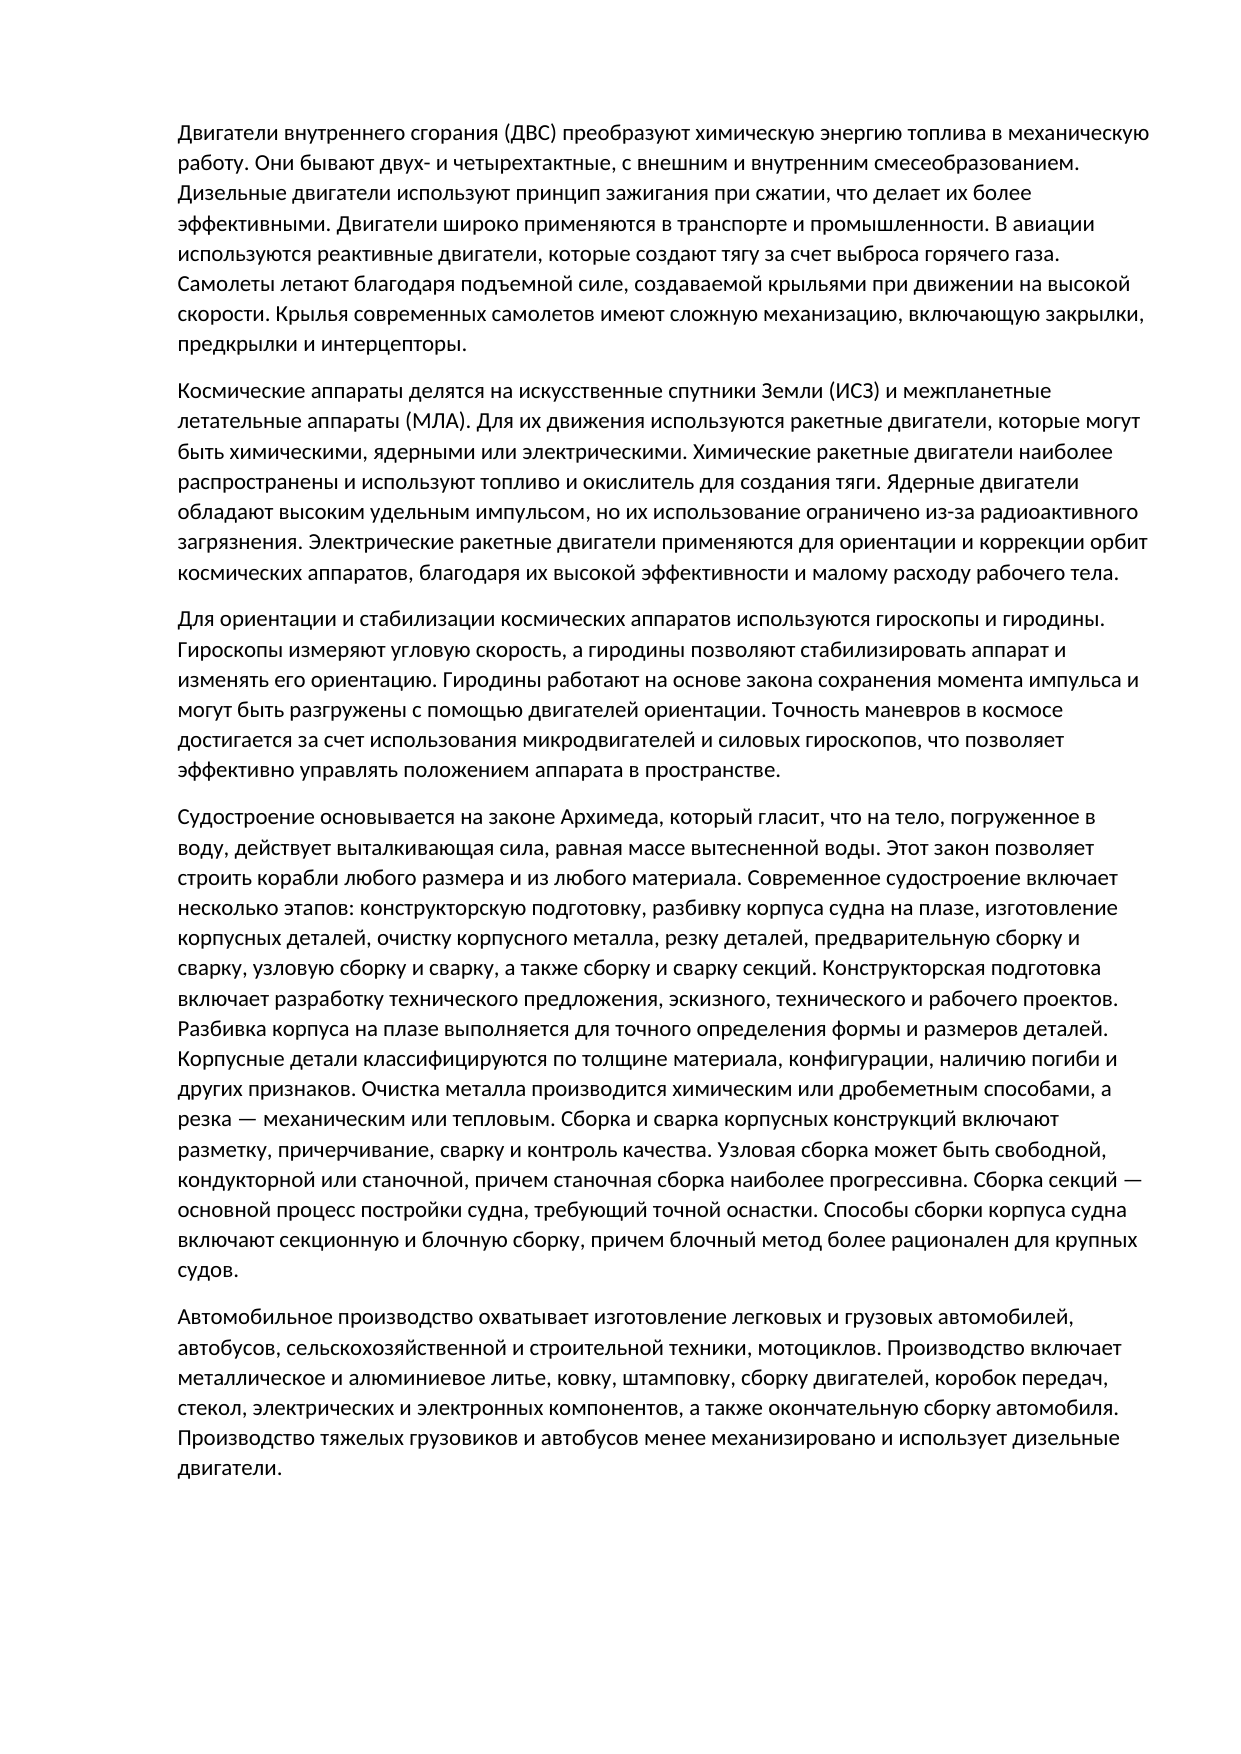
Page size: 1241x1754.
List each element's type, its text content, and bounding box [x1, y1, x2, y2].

text Судостроение основывается на законе Архимеда, который гласит, что на тело, погруженное в воду, действует выталкивающая сила, равная массе вытесненной воды. Этот закон позволяет строить корабли любого размера и из любого материала. Современное судостроение включает несколько этапов: конструкторскую подготовку, разбивку корпуса судна на плазе, изготовление корпусных деталей, очистку корпусного металла, резку деталей, предварительную сборку и сварку, узловую сборку и сварку, а также сборку и сварку секций. Конструкторская подготовка включает разработку технического предложения, эскизного, технического и рабочего проектов. Разбивка корпуса на плазе выполняется для точного определения формы и размеров деталей. Корпусные детали классифицируются по толщине материала, конфигурации, наличию погиби и других признаков. Очистка металла производится химическим или дробеметным способами, а резка — механическим или тепловым. Сборка и сварка корпусных конструкций включают разметку, причерчивание, сварку и контроль качества. Узловая сборка может быть свободной, кондукторной или станочной, причем станочная сборка наиболее прогрессивна. Сборка секций — основной процесс постройки судна, требующий точной оснастки. Способы сборки корпуса судна включают секционную и блочную сборку, причем блочный метод более рационален для крупных судов. [177, 802, 1152, 1284]
text Двигатели внутреннего сгорания (ДВС) преобразуют химическую энергию топлива в механическую работу. Они бывают двух- и четырехтактные, с внешним и внутренним смесеобразованием. Дизельные двигатели используют принцип зажигания при сжатии, что делает их более эффективными. Двигатели широко применяются в транспорте и промышленности. В авиации используются реактивные двигатели, которые создают тягу за счет выброса горячего газа. Самолеты летают благодаря подъемной силе, создаваемой крыльями при движении на высокой скорости. Крылья современных самолетов имеют сложную механизацию, включающую закрылки, предкрылки и интерцепторы. [177, 118, 1152, 358]
text Космические аппараты делятся на искусственные спутники Земли (ИСЗ) и межпланетные летательные аппараты (МЛА). Для их движения используются ракетные двигатели, которые могут быть химическими, ядерными или электрическими. Химические ракетные двигатели наиболее распространены и используют топливо и окислитель для создания тяги. Ядерные двигатели обладают высоким удельным импульсом, но их использование ограничено из-за радиоактивного загрязнения. Электрические ракетные двигатели применяются для ориентации и коррекции орбит космических аппаратов, благодаря их высокой эффективности и малому расходу рабочего тела. [177, 376, 1152, 586]
text Для ориентации и стабилизации космических аппаратов используются гироскопы и гиродины. Гироскопы измеряют угловую скорость, а гиродины позволяют стабилизировать аппарат и изменять его ориентацию. Гиродины работают на основе закона сохранения момента импульса и могут быть разгружены с помощью двигателей ориентации. Точность маневров в космосе достигается за счет использования микродвигателей и силовых гироскопов, что позволяет эффективно управлять положением аппарата в пространстве. [177, 604, 1152, 784]
text Автомобильное производство охватывает изготовление легковых и грузовых автомобилей, автобусов, сельскохозяйственной и строительной техники, мотоциклов. Производство включает металлическое и алюминиевое литье, ковку, штамповку, сборку двигателей, коробок передач, стекол, электрических и электронных компонентов, а также окончательную сборку автомобиля. Производство тяжелых грузовиков и автобусов менее механизировано и использует дизельные двигатели. [177, 1302, 1152, 1482]
